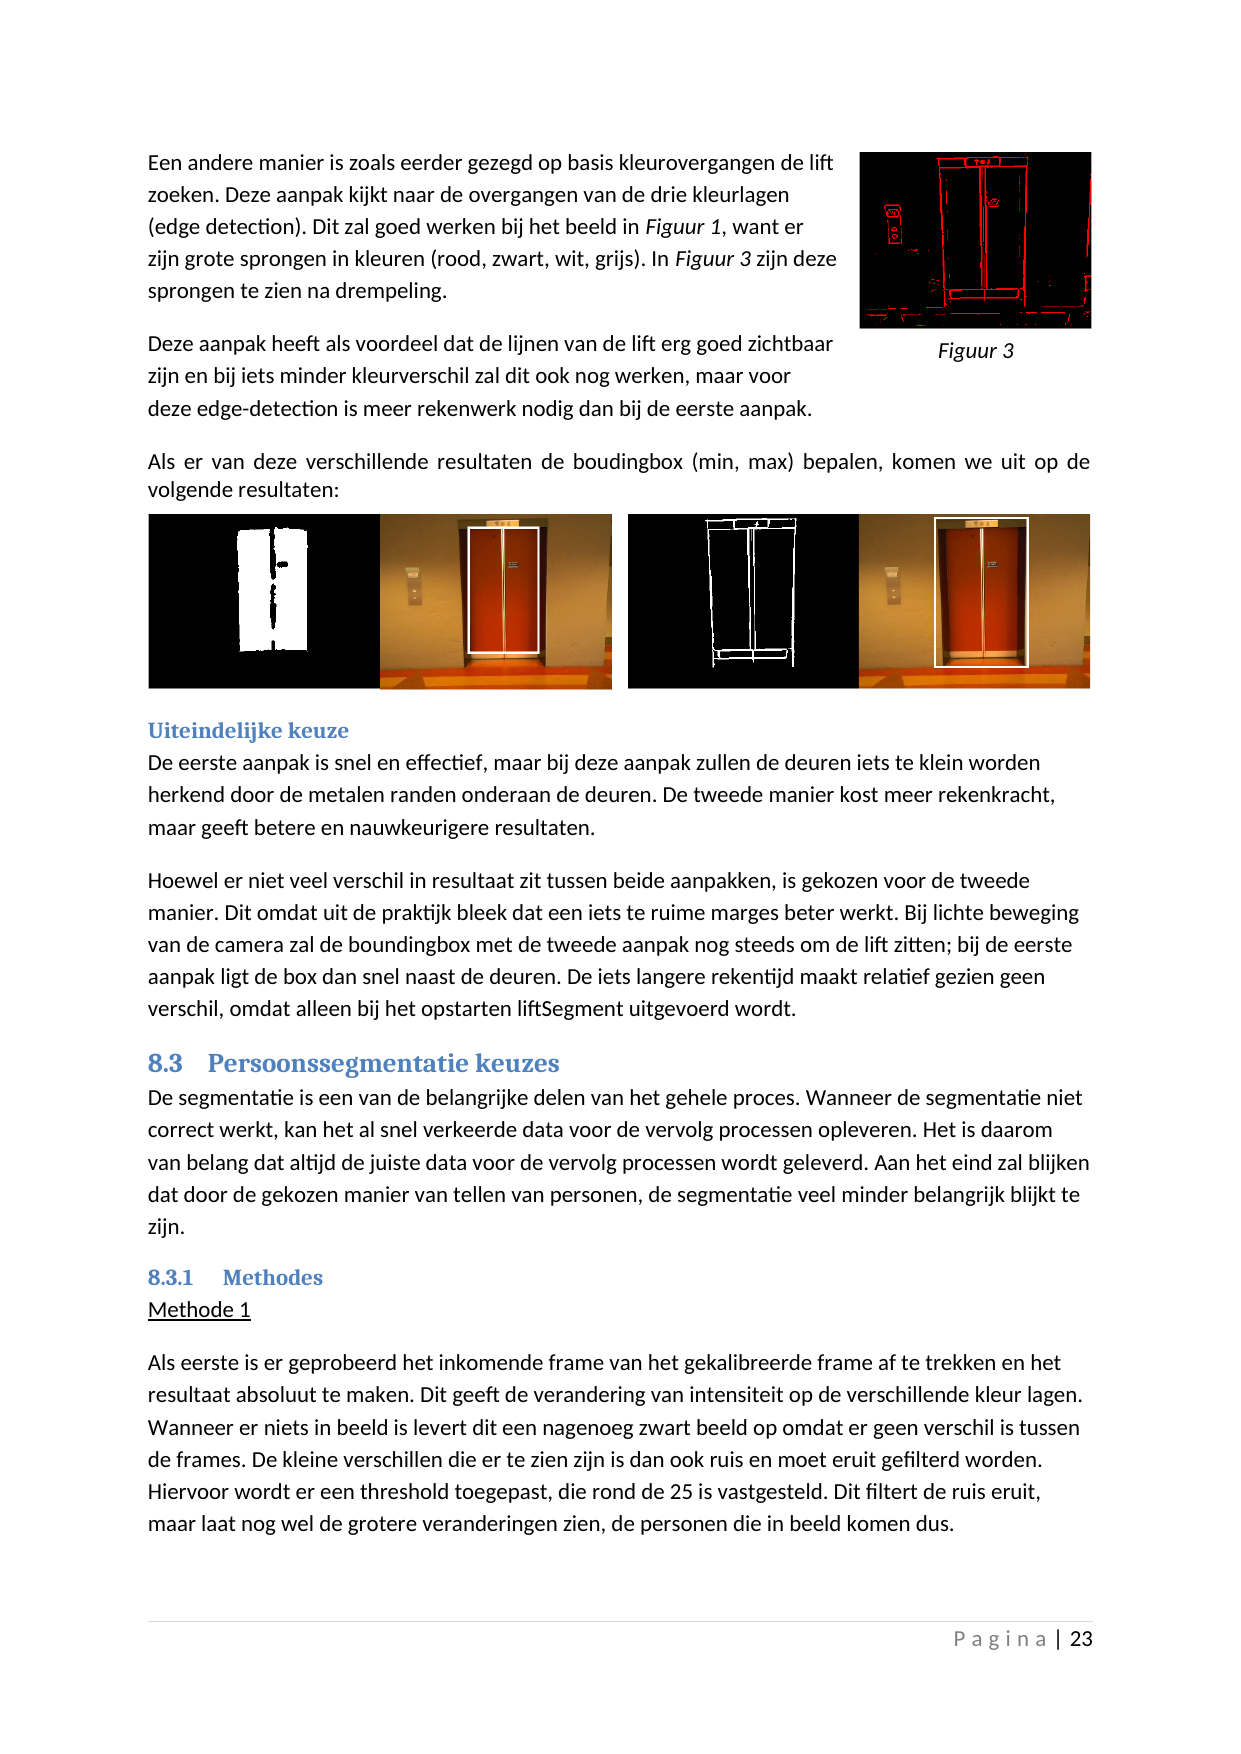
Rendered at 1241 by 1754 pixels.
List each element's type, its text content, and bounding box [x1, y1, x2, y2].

text Als eerste is er geprobeerd het inkomende frame van het gekalibreerde frame af te trekken en het resultaat absoluut te maken. Dit geeft de verandering van intensiteit op de verschillende kleur lagen. Wanneer er niets in beeld is levert dit een nagenoeg zwart beeld op omdat er geen verschil is tussen de frames. De kleine verschillen die er te zien zijn is dan ook ruis en moet eruit gefilterd worden. Hiervoor wordt er een threshold toegepast, die rond de 25 is vastgesteld. Dit filtert de ruis eruit, maar laat nog wel de grotere veranderingen zien, de personen die in beeld komen dus. [148, 1348, 1093, 1537]
text De eerste aanpak is snel en effectief, maar bij deze aanpak zullen de deuren iets te klein worden herkend door de metalen randen onderaan de deuren. De tweede manier kost meer rekenkracht, maar geeft betere en nauwkeurigere resultaten. [148, 748, 1093, 841]
picture [148, 508, 612, 695]
text Deze aanpak heeft als voordeel dat de lijnen van de lift erg goed zichtbaar zijn en bij iets minder kleurverschil zal dit ook nog werken, maar voor deze edge-detection is meer rekenwerk nodig dan bij de eerste aanpak. [148, 329, 1093, 422]
text Hoewel er niet veel verschil in resultaat zit tussen beide aanpakken, is gekozen voor de tweede manier. Dit omdat uit de praktijk bleek dat een iets te ruime marges beter werkt. Bij lichte beweging van de camera zal de boundingbox met de tweede aanpak nog steeds om de lift zitten; bij de eerste aanpak ligt de box dan snel naast de deuren. De iets langere rekentijd maakt relatief gezien geen verschil, omdat alleen bij het opstarten liftSegment uitgevoerd wordt. [148, 866, 1093, 1023]
subtitle Persoonssegmentatie keuzes [148, 1048, 1093, 1079]
text Methode 1 [148, 1295, 1093, 1323]
subtitle Methodes [148, 1265, 1093, 1291]
subtitle Uiteindelijke keuze [148, 552, 1093, 744]
text Een andere manier is zoals eerder gezegd op basis kleurovergangen de lift zoeken. Deze aanpak kijkt naar de overgangen van de drie kleurlagen (edge detection). Dit zal goed werken bij het beeld in Figuur 1, want er zijn grote sprongen in kleuren (rood, zwart, wit, grijs). In Figuur 3 zijn deze sprongen te zien na drempeling. [148, 148, 859, 304]
picture [628, 508, 1091, 694]
picture [859, 147, 1092, 334]
text De segmentatie is een van de belangrijke delen van het gehele proces. Wanneer de segmentatie niet correct werkt, kan het al snel verkeerde data voor de vervolg processen opleveren. Het is daarom van belang dat altijd de juiste data voor de vervolg processen wordt geleverd. Aan het eind zal blijken dat door de gekozen manier van tellen van personen, de segmentatie veel minder belangrijk blijkt te zijn. [148, 1083, 1093, 1240]
text Als er van deze verschillende resultaten de boudingbox (min, max) bepalen, komen we uit op de volgende resultaten: [148, 447, 1093, 503]
